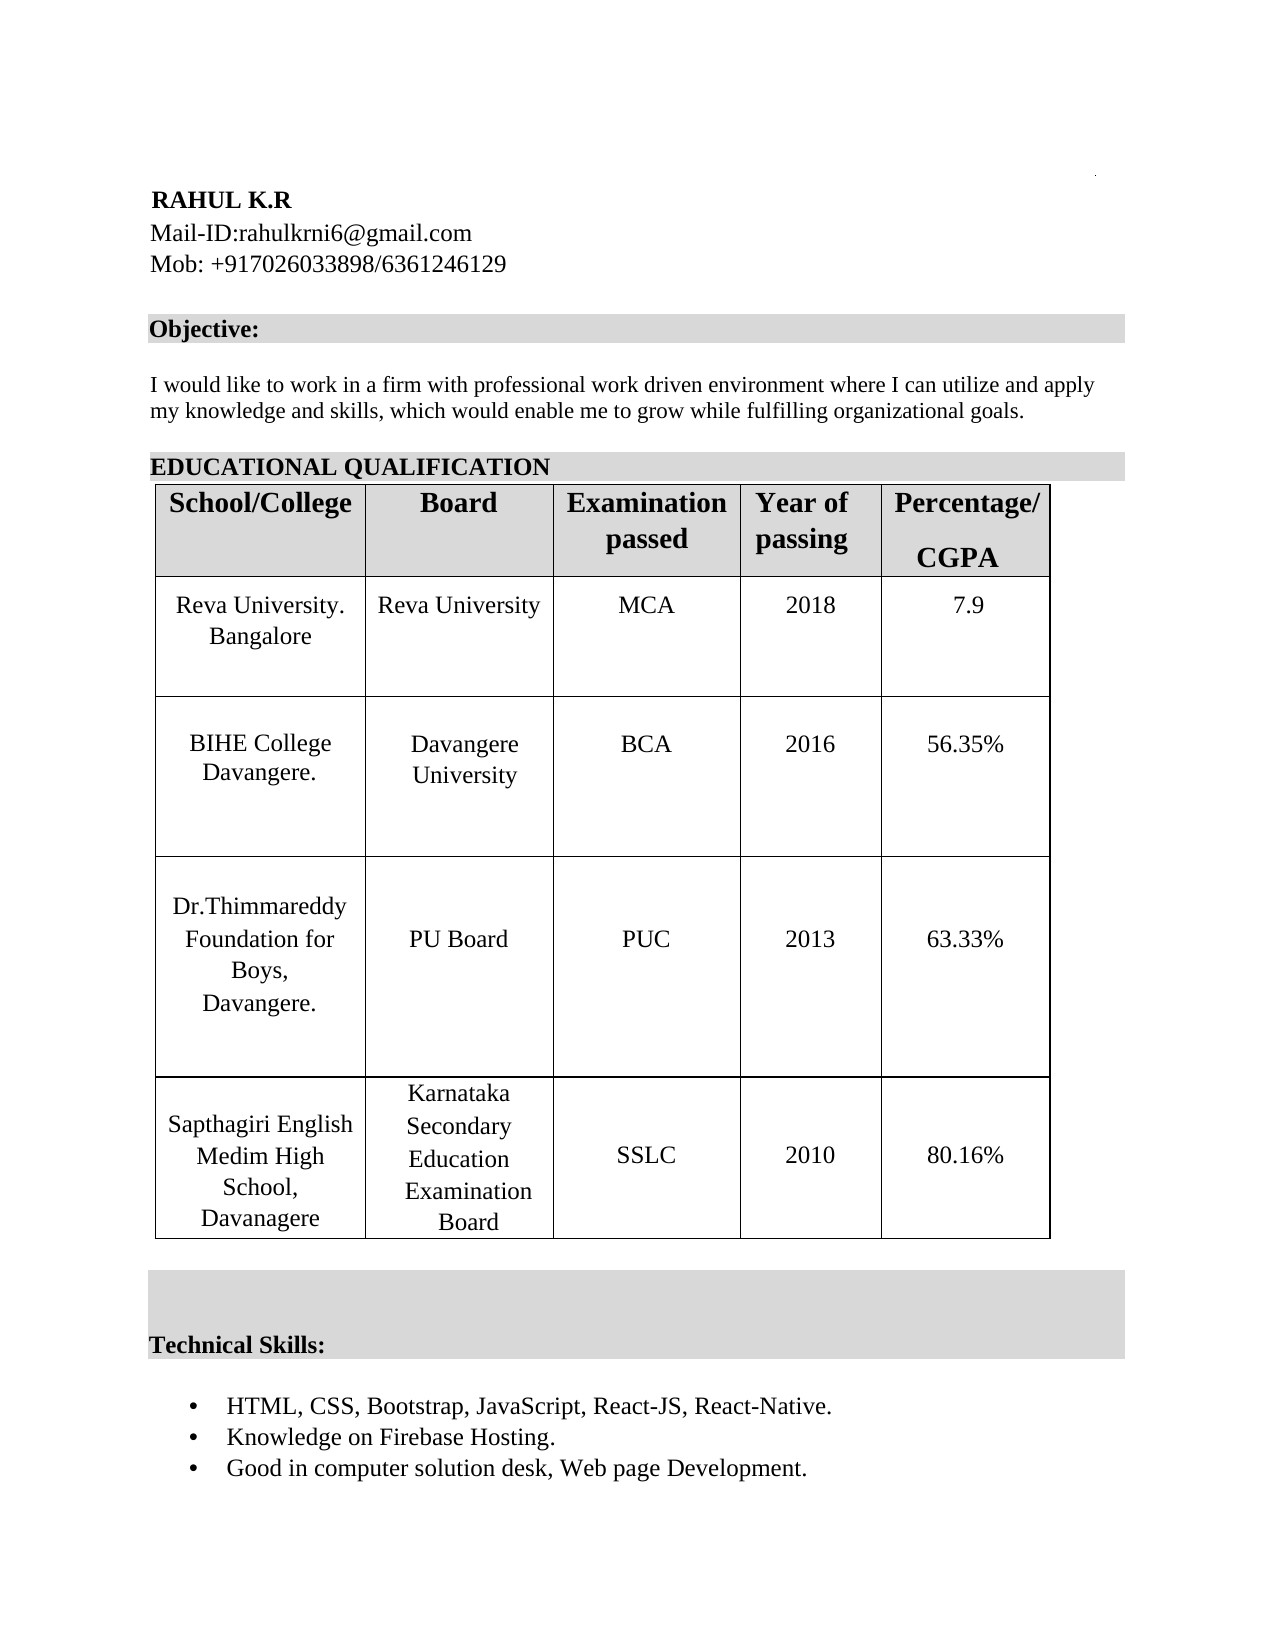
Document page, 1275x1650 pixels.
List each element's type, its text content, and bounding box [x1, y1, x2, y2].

text Mob: +917026033898/6361246129 [150, 249, 1125, 278]
list Knowledge on Firebase Hosting. [189, 1422, 1125, 1451]
text RAHUL K.R [151, 185, 1125, 214]
text EDUCATIONAL QUALIFICATION [150, 452, 1125, 481]
table_cell Reva University [366, 577, 553, 696]
table_cell SSLC [554, 1078, 740, 1238]
table_cell 2010 [741, 1078, 881, 1238]
table_cell Davangere University [366, 697, 553, 856]
table_header Board [366, 485, 553, 576]
text I would like to work in a firm with professional work driven environment where I can utilize and apply my knowledge and skills, which would enable me to grow while fulfilling organizational goals. [150, 371, 1125, 424]
list Good in computer solution desk, Web page Development. [189, 1453, 1125, 1482]
text Mail-ID:rahulkrni6@gmail.com [150, 218, 1125, 247]
table_cell Dr.Thimmareddy Foundation for Boys, Davangere. [156, 857, 365, 1076]
table_header Examination passed [554, 485, 740, 576]
table_cell 56.35% [882, 697, 1049, 856]
table_cell 63.33% [882, 857, 1049, 1076]
text Technical Skills: [148, 1331, 1125, 1359]
list HTML, CSS, Bootstrap, JavaScript, React-JS, React-Native. [189, 1391, 1125, 1420]
table_header Year of passing [741, 485, 881, 576]
table_cell PU Board [366, 857, 553, 1076]
table_cell Karnataka Secondary Education Examination Board [366, 1078, 553, 1238]
table_cell BCA [554, 697, 740, 856]
table_header School/College [156, 485, 365, 576]
table_cell 2013 [741, 857, 881, 1076]
table_cell 80.16% [882, 1078, 1049, 1238]
table_cell 7.9 [882, 577, 1049, 696]
table_header Percentage/ CGPA [882, 485, 1049, 576]
table_cell 2018 [741, 577, 881, 696]
table_cell 2016 [741, 697, 881, 856]
table_cell MCA [554, 577, 740, 696]
text Objective: [148, 314, 1125, 343]
table_cell Sapthagiri English Medim High School, Davanagere [156, 1078, 365, 1238]
table_cell PUC [554, 857, 740, 1076]
table_cell BIHE College Davangere. [156, 697, 365, 856]
table_cell Reva University. Bangalore [156, 577, 365, 696]
